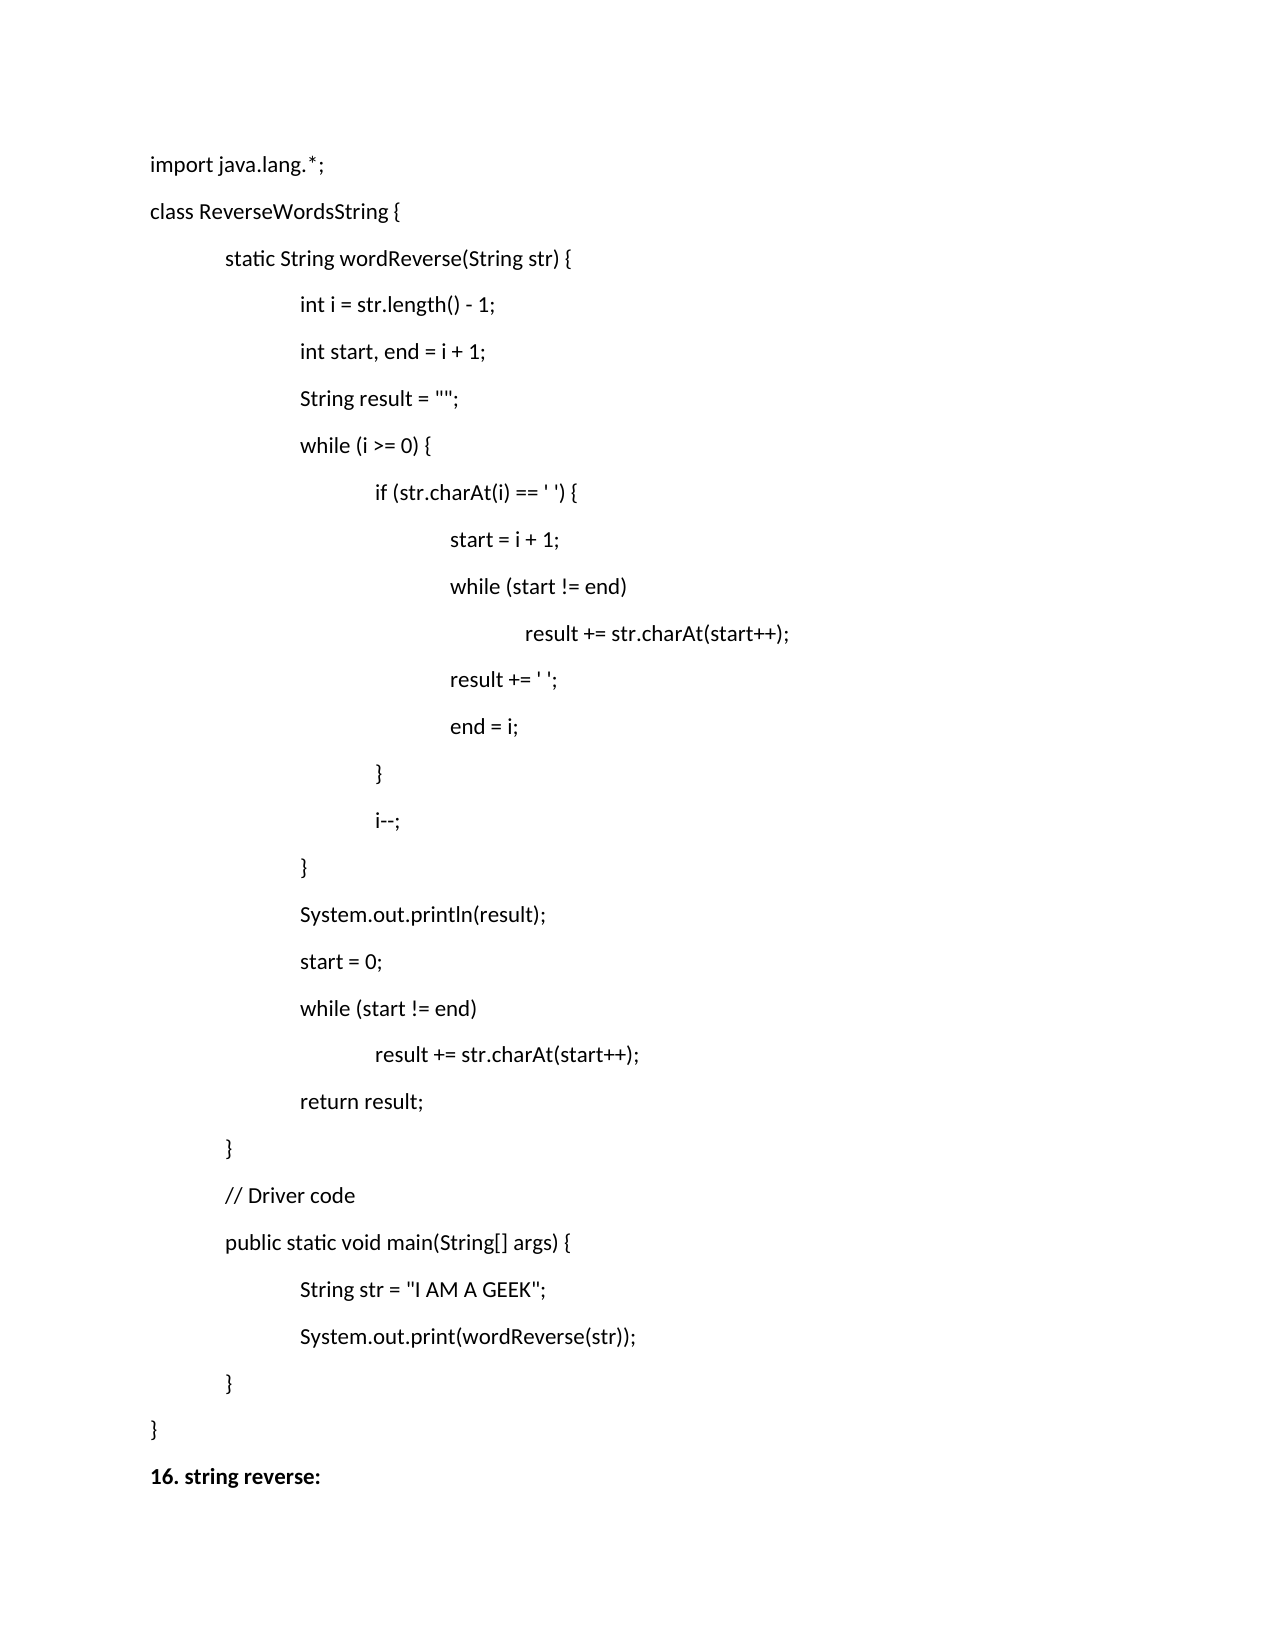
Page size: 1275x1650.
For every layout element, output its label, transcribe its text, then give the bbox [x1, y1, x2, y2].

text return result; [150, 1087, 1125, 1116]
text } [150, 1134, 1125, 1162]
text start = i + 1; [150, 525, 1125, 553]
text result += str.charAt(start++); [150, 619, 1125, 647]
text } [150, 1416, 1125, 1444]
text i--; [150, 806, 1125, 834]
text } [150, 1369, 1125, 1397]
text String str = "I AM A GEEK"; [150, 1275, 1125, 1303]
text System.out.println(result); [150, 900, 1125, 928]
text String result = ""; [150, 384, 1125, 412]
text class ReverseWordsString { [150, 197, 1125, 225]
text System.out.print(wordReverse(str)); [150, 1322, 1125, 1350]
text result += str.charAt(start++); [150, 1041, 1125, 1069]
text start = 0; [150, 947, 1125, 975]
text } [150, 853, 1125, 881]
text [150, 1228, 1125, 1256]
text while (start != end) [150, 572, 1125, 600]
text while (i >= 0) { [150, 431, 1125, 459]
text } [150, 759, 1125, 787]
text import java.lang.*; [150, 150, 1125, 178]
text int i = str.length() - 1; [150, 291, 1125, 319]
text while (start != end) [150, 994, 1125, 1022]
text if (str.charAt(i) == ' ') { [150, 478, 1125, 506]
text 16. string reverse: [150, 1462, 1125, 1491]
text int start, end = i + 1; [150, 337, 1125, 366]
text static String wordReverse(String str) { [150, 244, 1125, 272]
text // Driver code [150, 1181, 1125, 1209]
text end = i; [150, 712, 1125, 741]
text result += ' '; [150, 666, 1125, 694]
